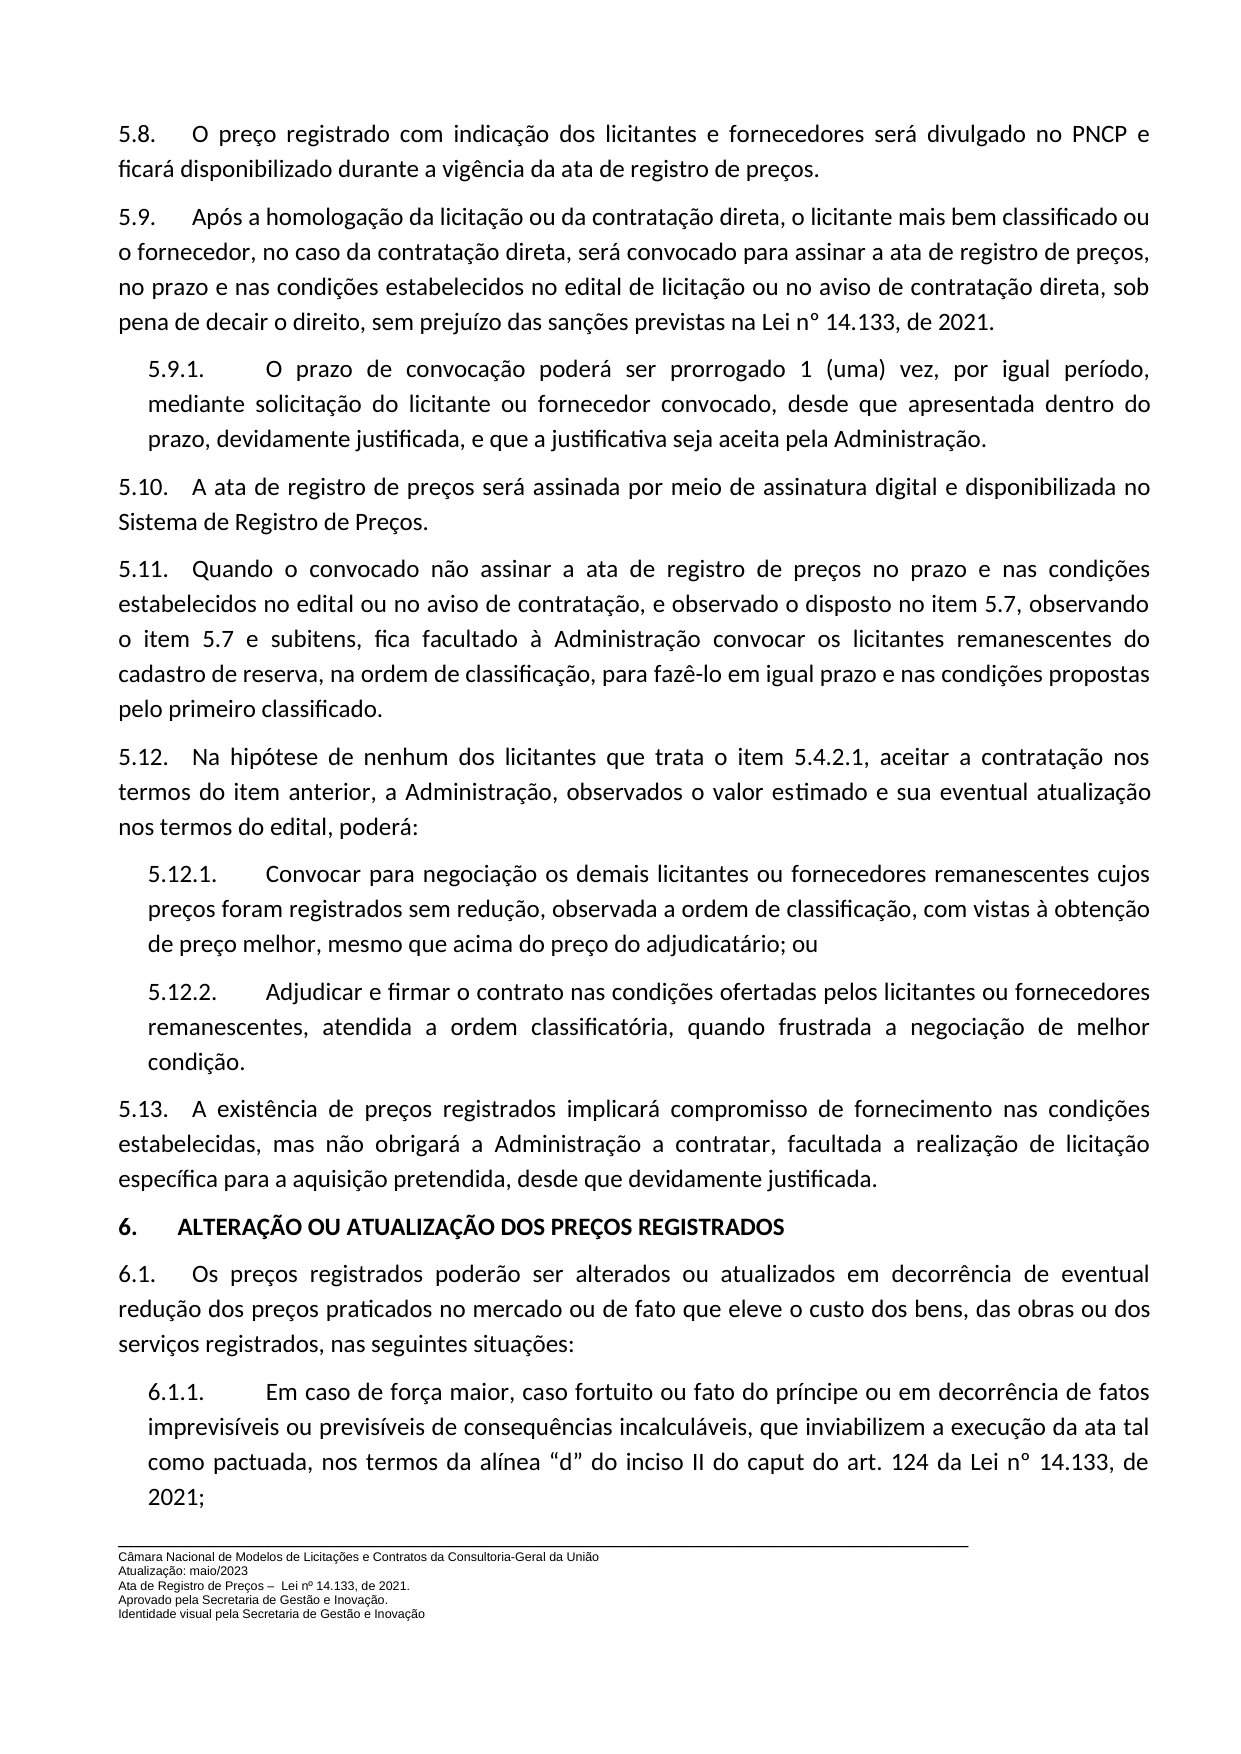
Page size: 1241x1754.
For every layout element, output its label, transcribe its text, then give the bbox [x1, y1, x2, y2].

list Convocar para negociação os demais licitantes ou fornecedores remanescentes cujos preços foram registrados sem redução, observada a ordem de classificação, com vistas à obtenção de preço melhor, mesmo que acima do preço do adjudicatário; ou [148, 858, 1152, 959]
list O prazo de convocação poderá ser prorrogado 1 (uma) vez, por igual período, mediante solicitação do licitante ou fornecedor convocado, desde que apresentada dentro do prazo, devidamente justificada, e que a justificativa seja aceita pela Administração. [148, 353, 1152, 454]
list Quando o convocado não assinar a ata de registro de preços no prazo e nas condições estabelecidos no edital ou no aviso de contratação, e observado o disposto no item 5.7, observando o item 5.7 e subitens, fica facultado à Administração convocar os licitantes remanescentes do cadastro de reserva, na ordem de classificação, para fazê-lo em igual prazo e nas condições propostas pelo primeiro classificado. [118, 553, 1152, 724]
list Os preços registrados poderão ser alterados ou atualizados em decorrência de eventual redução dos preços praticados no mercado ou de fato que eleve o custo dos bens, das obras ou dos serviços registrados, nas seguintes situações: [118, 1258, 1152, 1359]
list O preço registrado com indicação dos licitantes e fornecedores será divulgado no PNCP e ficará disponibilizado durante a vigência da ata de registro de preços. [118, 118, 1152, 184]
list Adjudicar e firmar o contrato nas condições ofertadas pelos licitantes ou fornecedores remanescentes, atendida a ordem classificatória, quando frustrada a negociação de melhor condição. [148, 976, 1152, 1076]
list A ata de registro de preços será assinada por meio de assinatura digital e disponibilizada no Sistema de Registro de Preços. [118, 471, 1152, 536]
list ALTERAÇÃO OU ATUALIZAÇÃO DOS PREÇOS REGISTRADOS [118, 1211, 1152, 1241]
list Após a homologação da licitação ou da contratação direta, o licitante mais bem classificado ou o fornecedor, no caso da contratação direta, será convocado para assinar a ata de registro de preços, no prazo e nas condições estabelecidos no edital de licitação ou no aviso de contratação direta, sob pena de decair o direito, sem prejuízo das sanções previstas na Lei nº 14.133, de 2021. [118, 201, 1152, 336]
list Na hipótese de nenhum dos licitantes que trata o item 5.4.2.1, aceitar a contratação nos termos do item anterior, a Administração, observados o valor estimado e sua eventual atualização nos termos do edital, poderá: [118, 741, 1152, 841]
list A existência de preços registrados implicará compromisso de fornecimento nas condições estabelecidas, mas não obrigará a Administração a contratar, facultada a realização de licitação específica para a aquisição pretendida, desde que devidamente justificada. [118, 1093, 1152, 1194]
list Em caso de força maior, caso fortuito ou fato do príncipe ou em decorrência de fatos imprevisíveis ou previsíveis de consequências incalculáveis, que inviabilizem a execução da ata tal como pactuada, nos termos da alínea “d” do inciso II do caput do art. 124 da Lei nº 14.133, de 2021; [148, 1376, 1152, 1511]
